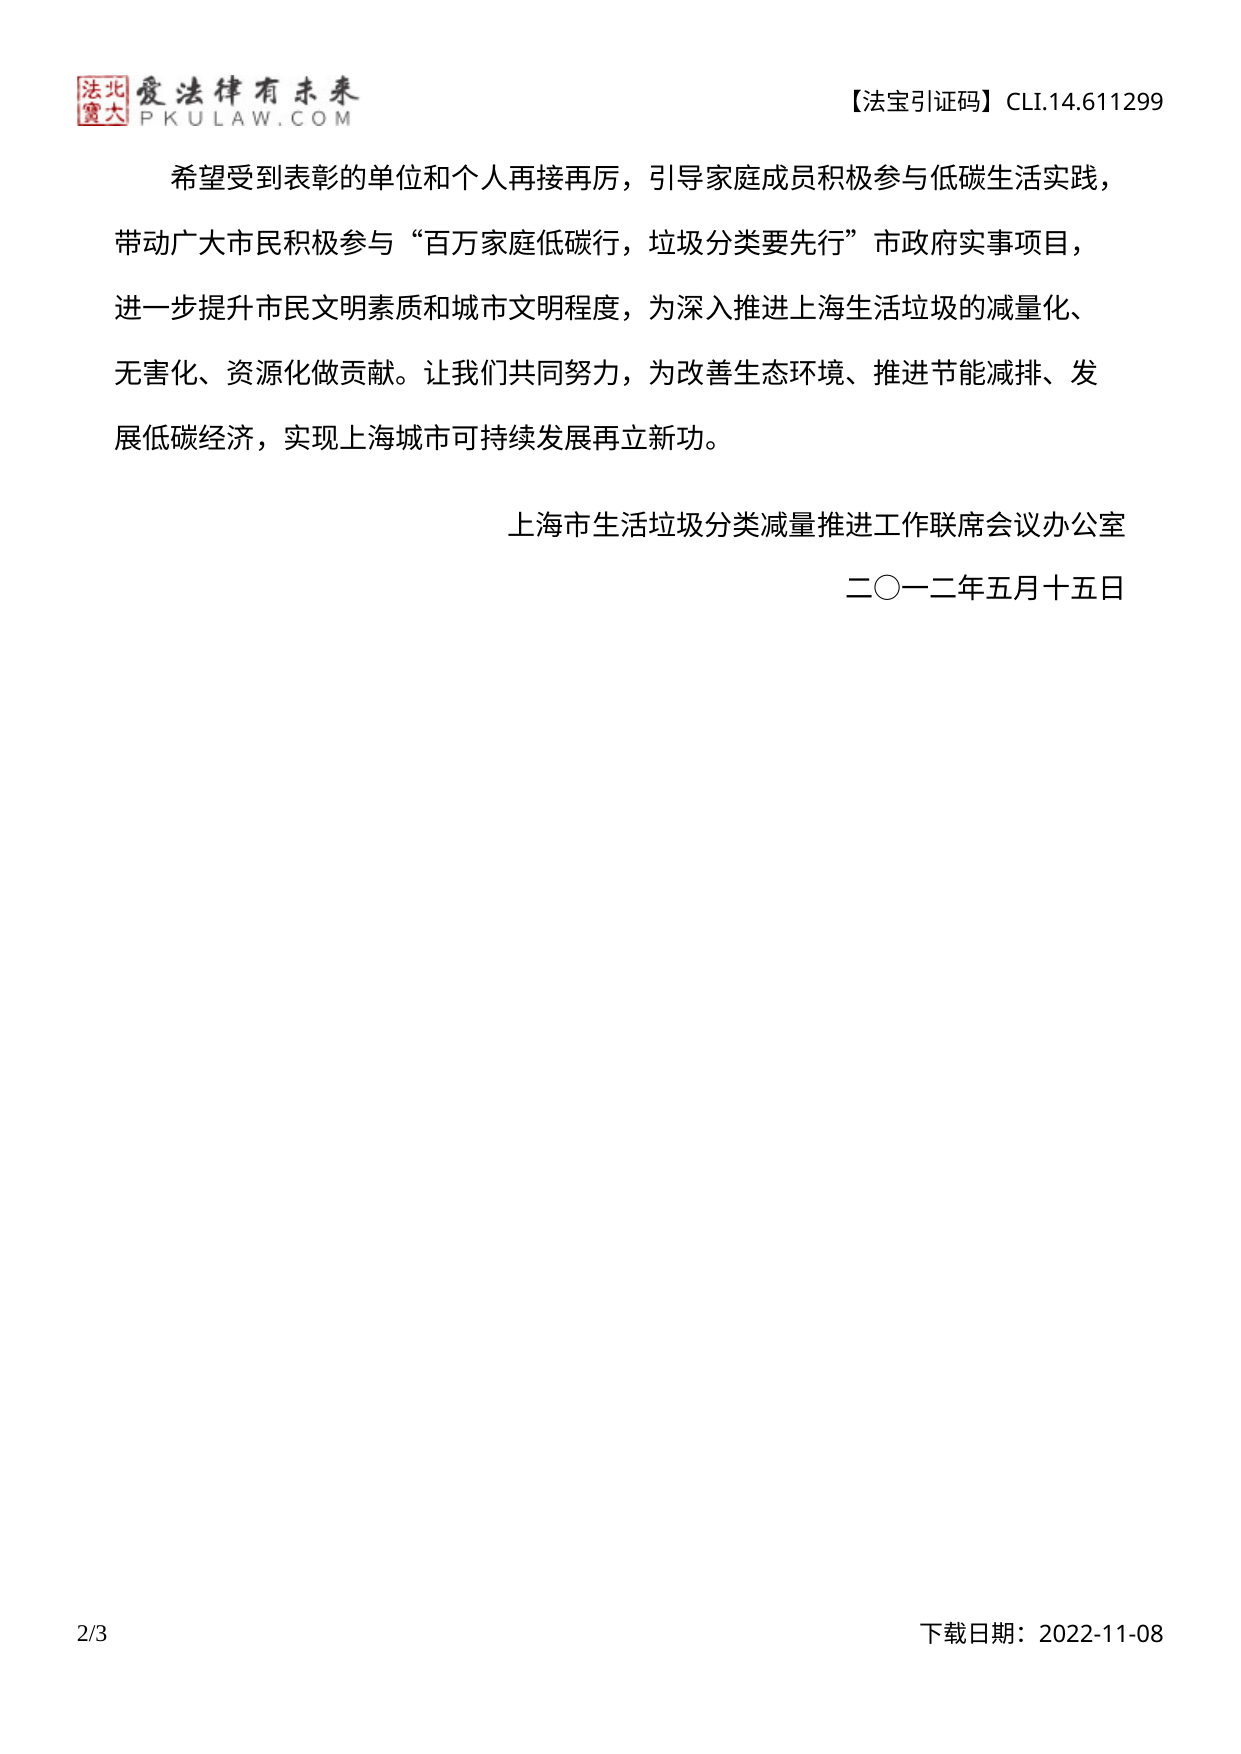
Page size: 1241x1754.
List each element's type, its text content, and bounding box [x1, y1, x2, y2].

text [114, 156, 1126, 457]
text 上海市生活垃圾分类减量推进工作联席会议办公室 二○一二年五月十五日 [114, 481, 1126, 606]
picture [76, 75, 361, 126]
